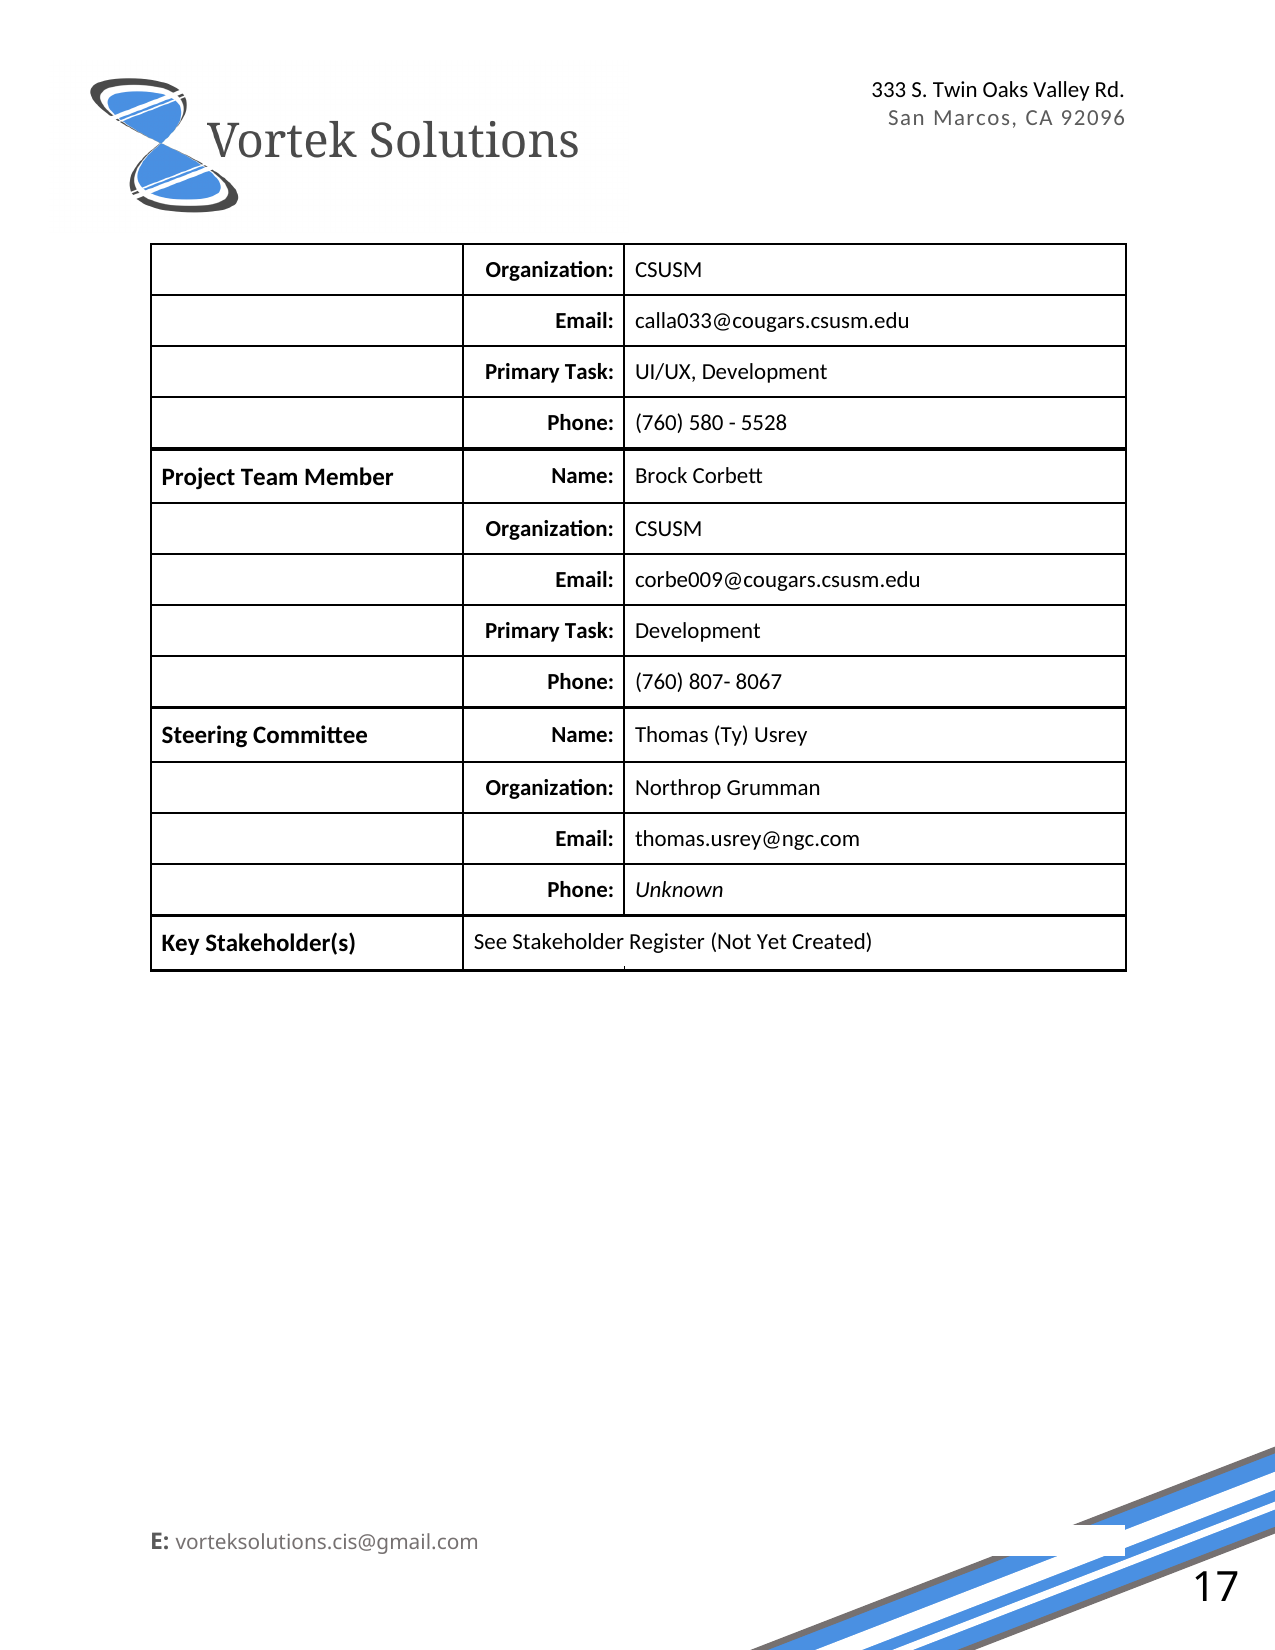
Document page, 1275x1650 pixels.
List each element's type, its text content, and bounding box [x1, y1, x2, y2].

table_cell CSUSM [625, 245, 1125, 294]
table_cell [152, 347, 462, 396]
table_cell Thomas (Ty) Usrey [625, 709, 1125, 761]
table_cell [152, 398, 462, 447]
table_cell Name: [464, 451, 623, 502]
table_cell Primary Task: [464, 606, 623, 655]
table_cell Primary Task: [464, 347, 623, 396]
table_cell thomas.usrey@ngc.com [625, 814, 1125, 862]
table_cell [152, 865, 462, 913]
table_cell Email: [464, 814, 623, 862]
table_cell corbe009@cougars.csusm.edu [625, 555, 1125, 604]
table_cell Name: [464, 709, 623, 761]
table_cell Northrop Grumman [625, 763, 1125, 812]
table_cell Email: [464, 296, 623, 345]
table_cell Phone: [464, 657, 623, 706]
table_cell CSUSM [625, 504, 1125, 553]
table_cell UI/UX, Development [625, 347, 1125, 396]
table_cell Email: [464, 555, 623, 604]
table_cell (760) 580 - 5528 [625, 398, 1125, 447]
table_cell Unknown [625, 865, 1125, 913]
table_cell Brock Corbett [625, 451, 1125, 502]
table_cell Development [625, 606, 1125, 655]
table_cell Steering Committee [152, 709, 462, 761]
table_cell See Stakeholder Register (Not Yet Created) [464, 917, 1125, 968]
table_cell Organization: [464, 763, 623, 812]
table_cell Phone: [464, 865, 623, 913]
table_cell (760) 807- 8067 [625, 657, 1125, 706]
table_cell [152, 296, 462, 345]
table_cell [152, 555, 462, 604]
table_cell Project Team Member [152, 451, 462, 502]
table_cell calla033@cougars.csusm.edu [625, 296, 1125, 345]
picture [48, 60, 629, 233]
table_cell Organization: [464, 504, 623, 553]
table_cell [152, 606, 462, 655]
table_cell Key Stakeholder(s) [152, 917, 462, 968]
table_cell [152, 763, 462, 812]
table_cell [152, 504, 462, 553]
table_cell [152, 657, 462, 706]
table_cell Organization: [464, 245, 623, 294]
table_cell [152, 814, 462, 862]
table_cell [152, 245, 462, 294]
table_cell Phone: [464, 398, 623, 447]
